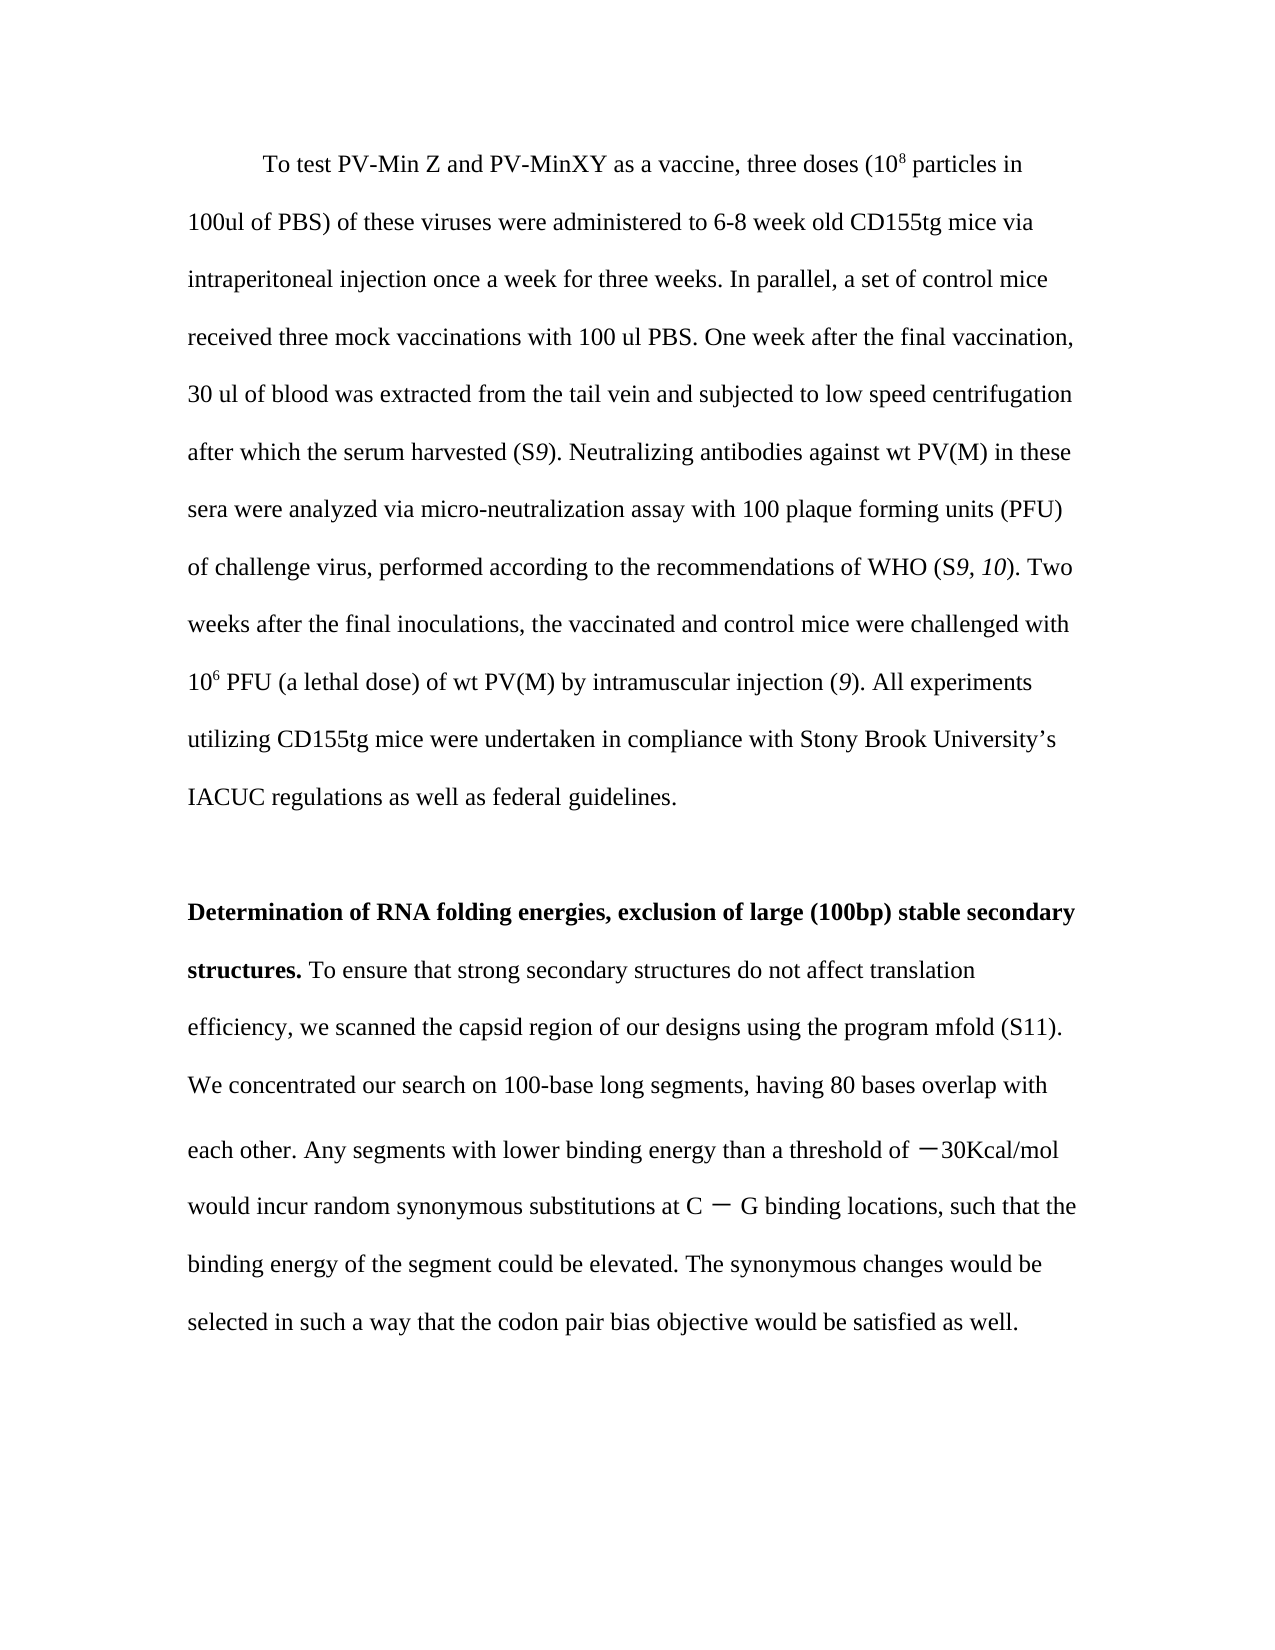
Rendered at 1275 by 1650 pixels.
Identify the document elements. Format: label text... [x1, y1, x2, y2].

text To test PV-Min Z and PV-MinXY as a vaccine, three doses (108 particles in 100ul of PBS) of these viruses were administered to 6-8 week old CD155tg mice via intraperitoneal injection once a week for three weeks. In parallel, a set of control mice received three mock vaccinations with 100 ul PBS. One week after the final vaccination, 30 ul of blood was extracted from the tail vein and subjected to low speed centrifugation after which the serum harvested (S9). Neutralizing antibodies against wt PV(M) in these sera were analyzed via micro-neutralization assay with 100 plaque forming units (PFU) of challenge virus, performed according to the recommendations of WHO (S9, 10). Two weeks after the final inoculations, the vaccinated and control mice were challenged with 106 PFU (a lethal dose) of wt PV(M) by intramuscular injection (9). All experiments utilizing CD155tg mice were undertaken in compliance with Stony Brook University’s IACUC regulations as well as federal guidelines. [187, 149, 1080, 811]
text would incur random synonymous substitutions at C － G binding locations, such that the [187, 1188, 1204, 1222]
text binding energy of the segment could be elevated. The synonymous changes would be selected in such a way that the codon pair bias objective would be satisfied as well. [187, 1249, 1102, 1336]
text each other. Any segments with lower binding energy than a threshold of －30Kcal/mol [187, 1127, 1204, 1167]
text Determination of RNA folding energies, exclusion of large (100bp) stable secondary structures. To ensure that strong secondary structures do not affect translation efficiency, we scanned the capsid region of our designs using the program mfold (S11). We concentrated our search on 100-base long segments, having 80 bases overlap with [187, 897, 1078, 1098]
